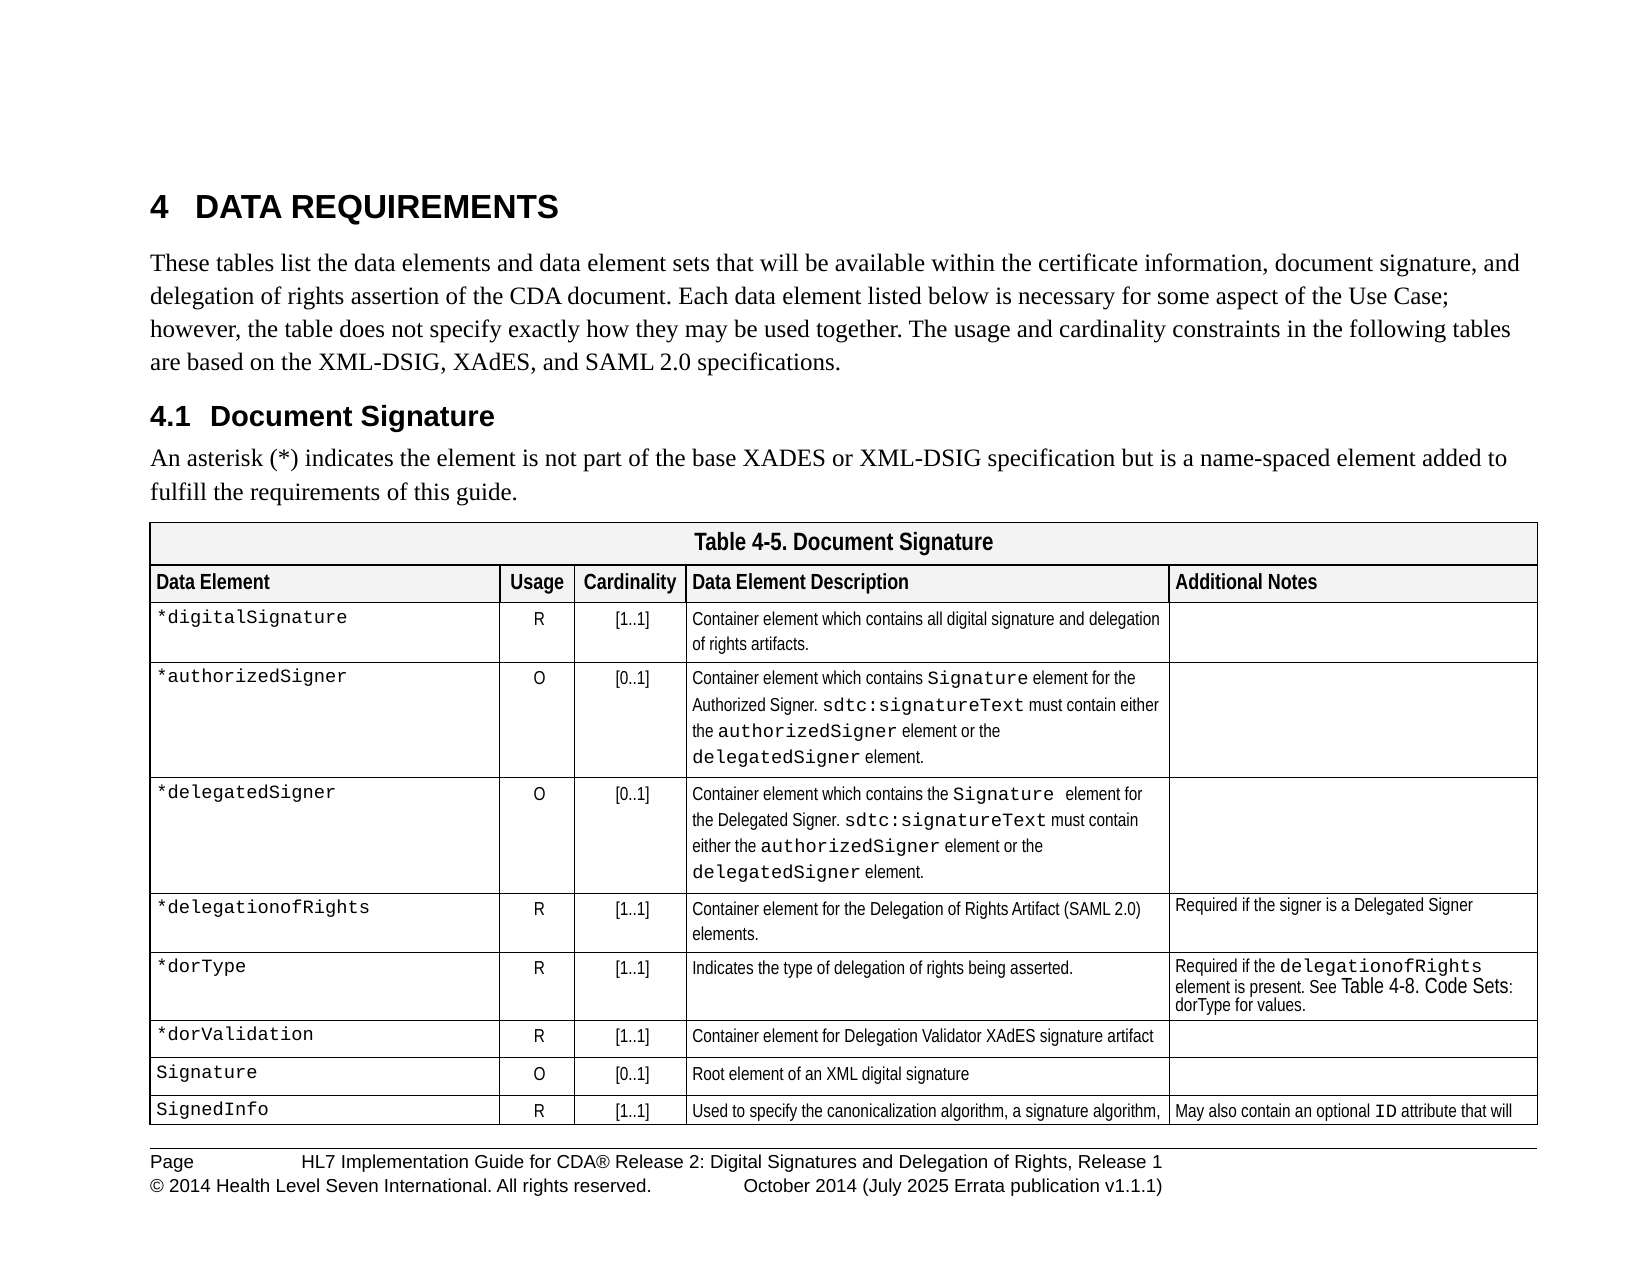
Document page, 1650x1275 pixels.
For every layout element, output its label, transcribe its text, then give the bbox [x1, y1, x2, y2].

table_cell Container element for the Delegation of Rights Artifact (SAML 2.0) elements. [687, 894, 1169, 952]
table_cell *delegationofRights [151, 894, 499, 952]
subtitle Document Signature [150, 399, 1537, 432]
table_cell [0..1] [575, 1058, 686, 1095]
table_cell Root element of an XML digital signature [687, 1058, 1169, 1095]
table_cell [1170, 663, 1537, 777]
table_cell R [500, 603, 574, 662]
table_cell R [500, 894, 574, 952]
table_cell Container element which contains Signature element for the Authorized Signer. sdtc:signatureText must contain either the authorizedSigner element or the delegatedSigner element. [687, 663, 1169, 777]
table_cell Data Element [151, 566, 499, 602]
table_cell [1..1] [575, 953, 686, 1020]
table_cell [0..1] [575, 663, 686, 777]
table_cell *digitalSignature [151, 603, 499, 662]
table_cell [0..1] [575, 778, 686, 892]
table_cell *authorizedSigner [151, 663, 499, 777]
table_cell [1..1] [575, 894, 686, 952]
table_cell [1..1] [575, 1021, 686, 1057]
table_cell Indicates the type of delegation of rights being asserted. [687, 953, 1169, 1020]
table_cell *dorType [151, 953, 499, 1020]
table_cell *dorValidation [151, 1021, 499, 1057]
table_cell [1170, 1021, 1537, 1057]
table_cell Container element for Delegation Validator XAdES signature artifact [687, 1021, 1169, 1057]
table_cell Required if the signer is a Delegated Signer [1170, 894, 1537, 952]
table_cell Signature [151, 1058, 499, 1095]
table_cell R [500, 1096, 574, 1124]
table_cell SignedInfo [151, 1096, 499, 1124]
table_cell O [500, 1058, 574, 1095]
table_cell R [500, 953, 574, 1020]
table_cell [1170, 1096, 1537, 1124]
table_cell Container element which contains the Signature element for the Delegated Signer. sdtc:signatureText must contain either the authorizedSigner element or the delegatedSigner element. [687, 778, 1169, 892]
table_cell R [500, 1021, 574, 1057]
table_cell [1170, 1058, 1537, 1095]
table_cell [687, 1096, 1169, 1124]
table_cell Cardinality [575, 566, 685, 602]
subtitle Data Requirements [150, 187, 1537, 226]
table_cell Container element which contains all digital signature and delegation of rights artifacts. [687, 603, 1169, 662]
text These tables list the data elements and data element sets that will be available within the certificate information, document signature, and delegation of rights assertion of the CDA document. Each data element listed below is necessary for some aspect of the Use Case; however, the table does not specify exactly how they may be used together. The usage and cardinality constraints in the following tables are based on the XML-DSIG, XAdES, and SAML 2.0 specifications. [150, 248, 1537, 376]
table_cell [1..1] [575, 603, 686, 662]
table_cell O [500, 663, 574, 777]
table_cell Data Element Description [687, 566, 1168, 602]
text An asterisk (*) indicates the element is not part of the base XADES or XML-DSIG specification but is a name-spaced element added to fulfill the requirements of this guide. [150, 443, 1537, 505]
table_cell [1..1] [575, 1096, 686, 1124]
table_cell [1170, 603, 1537, 662]
table_cell Additional Notes [1170, 566, 1537, 602]
table_cell O [500, 778, 574, 892]
table_cell Usage [501, 566, 574, 602]
table_cell [1170, 778, 1537, 892]
table_cell *delegatedSigner [151, 778, 499, 892]
